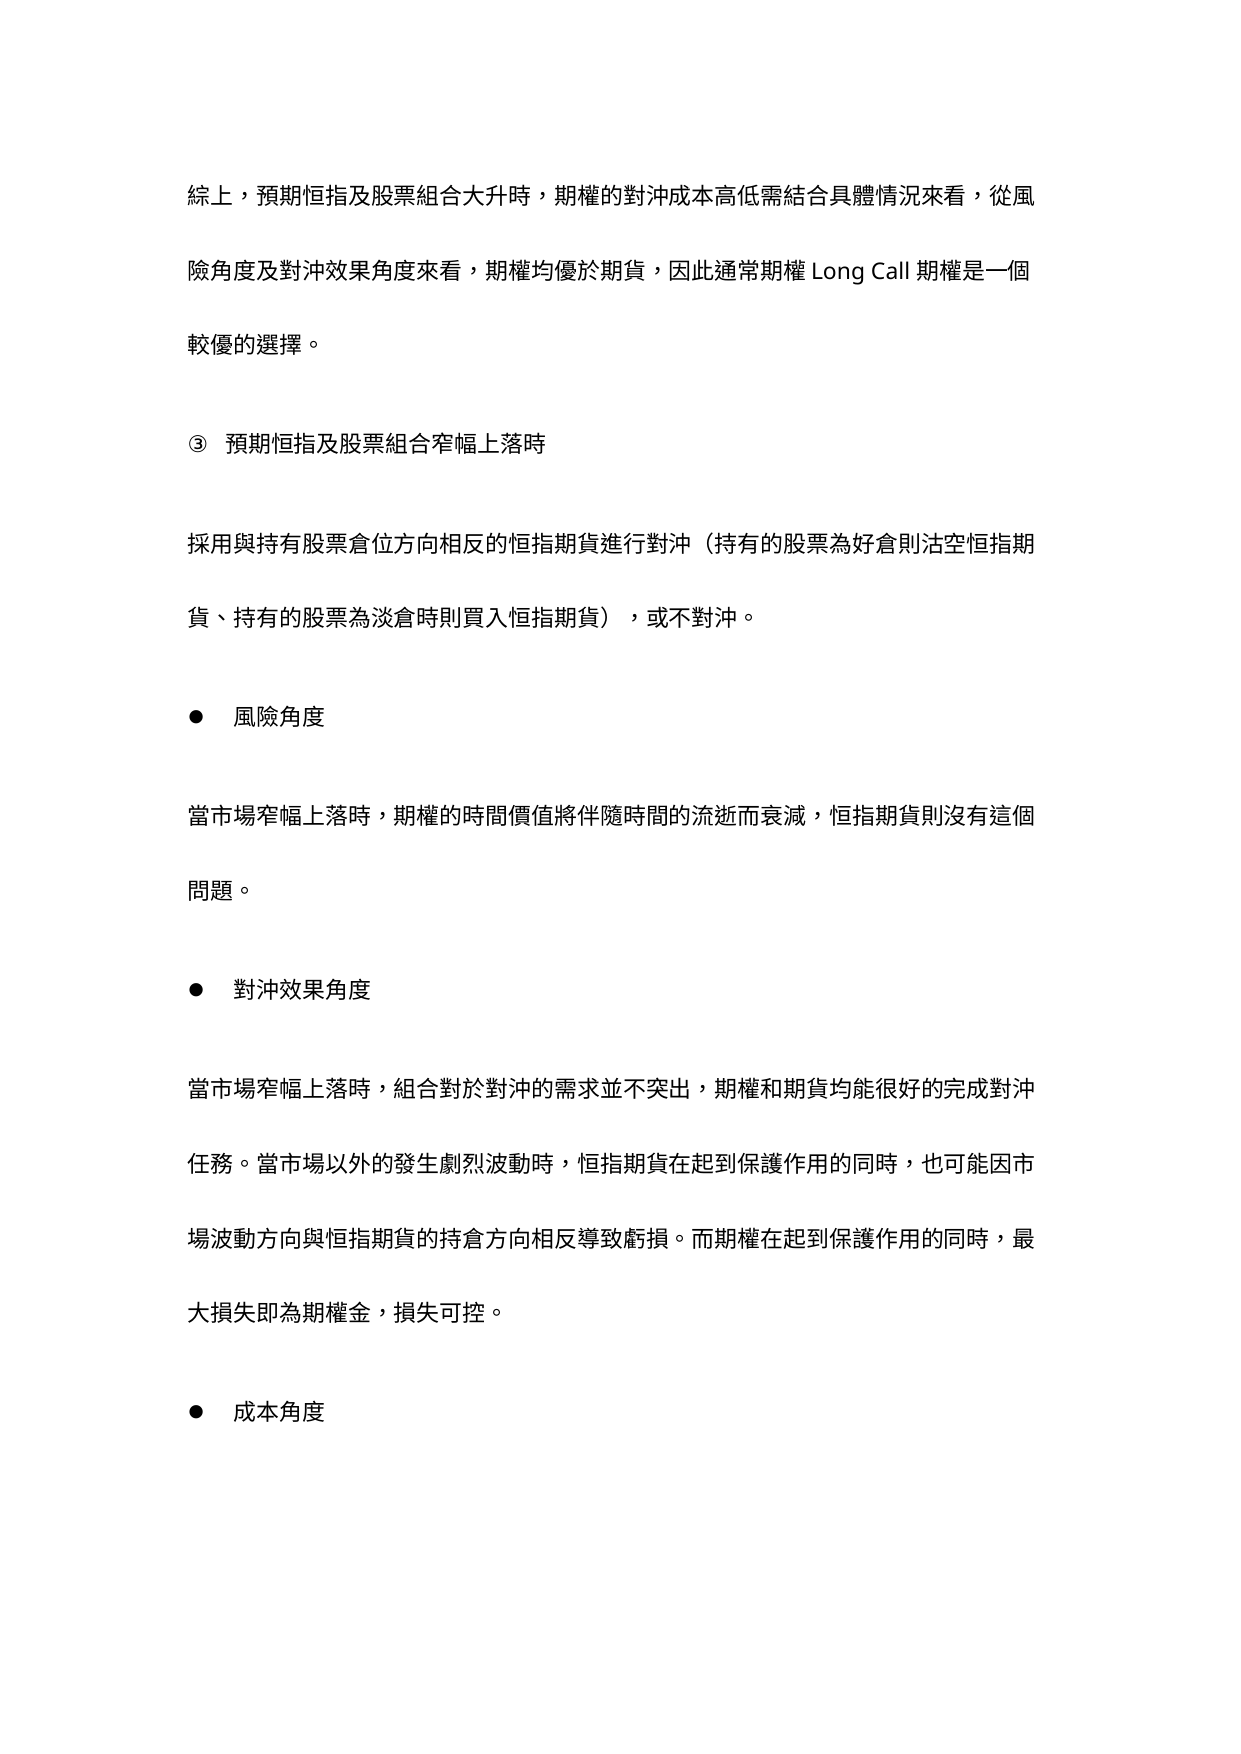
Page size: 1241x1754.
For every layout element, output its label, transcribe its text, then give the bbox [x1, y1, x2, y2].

list 成本角度 [187, 1378, 1053, 1443]
list 預期恒指及股票組合窄幅上落時 [187, 410, 1053, 475]
text 綜上，預期恒指及股票組合大升時，期權的對沖成本高低需結合具體情況來看，從風險角度及對沖效果角度來看，期權均優於期貨，因此通常期權Long Call 期權是一個較優的選擇。 [187, 162, 1053, 376]
text 當市場窄幅上落時，組合對於對沖的需求並不突出，期權和期貨均能很好的完成對沖任務。當市場以外的發生劇烈波動時，恒指期貨在起到保護作用的同時，也可能因市場波動方向與恒指期貨的持倉方向相反導致虧損。而期權在起到保護作用的同時，最大損失即為期權金，損失可控。 [187, 1055, 1053, 1344]
text 採用與持有股票倉位方向相反的恒指期貨進行對沖（持有的股票為好倉則沽空恒指期貨、持有的股票為淡倉時則買入恒指期貨），或不對沖。 [187, 509, 1053, 649]
list 對沖效果角度 [187, 956, 1053, 1021]
list 風險角度 [187, 683, 1053, 748]
text 當市場窄幅上落時，期權的時間價值將伴隨時間的流逝而衰減，恒指期貨則沒有這個問題。 [187, 782, 1053, 922]
